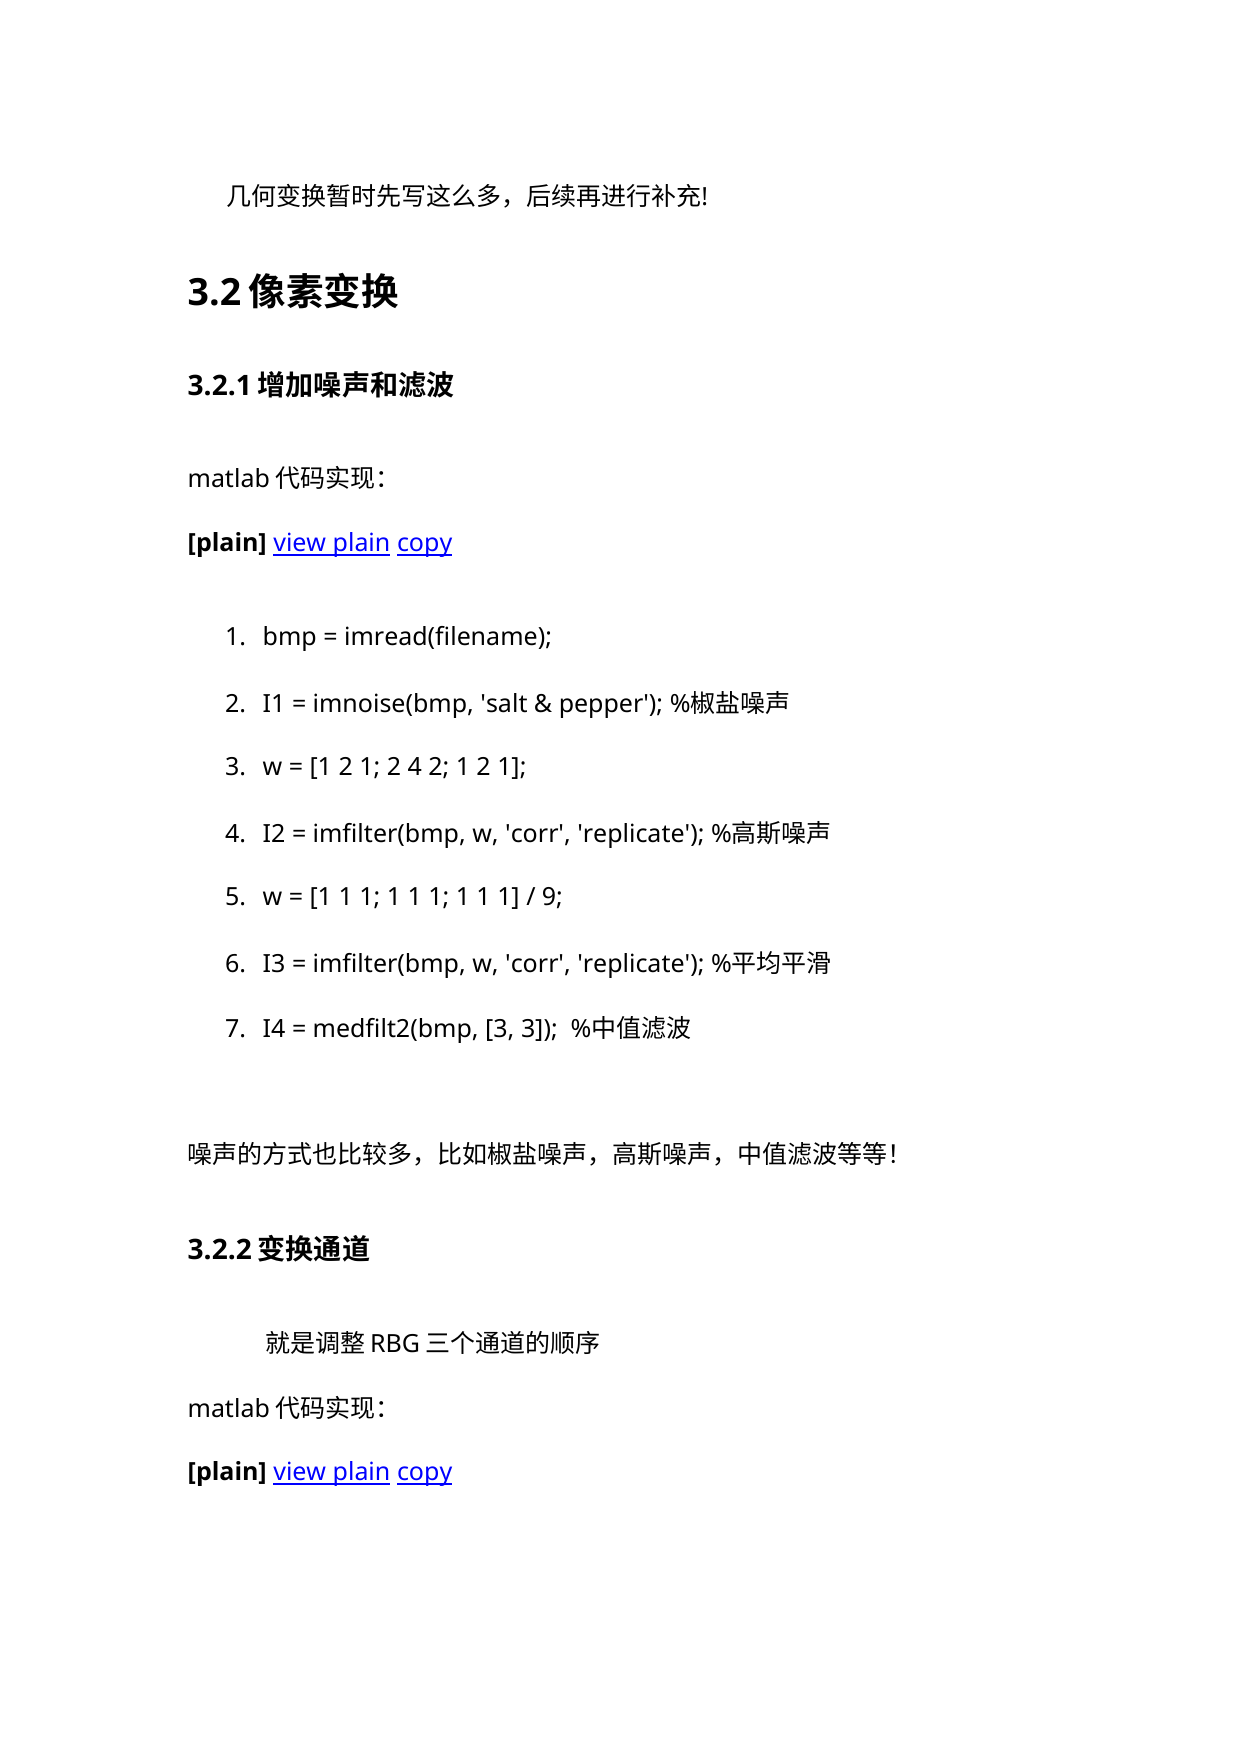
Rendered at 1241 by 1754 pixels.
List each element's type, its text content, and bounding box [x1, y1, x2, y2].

text matlab代码实现： [187, 1374, 1053, 1439]
list I4 = medfilt2(bmp, [3, 3]); %中值滤波 [225, 994, 1053, 1059]
subtitle 3.2像素变换 [187, 256, 1053, 321]
text 几何变换暂时先写这么多，后续再进行补充! [187, 162, 1053, 227]
subtitle 3.2.1增加噪声和滤波 [187, 350, 1053, 415]
text matlab代码实现： [187, 444, 1053, 509]
list w = [1 2 1; 2 4 2; 1 2 1]; [225, 734, 1053, 799]
list bmp = imread(filename); [225, 604, 1053, 669]
text [plain] view plain copy [187, 1439, 1053, 1504]
text 噪声的方式也比较多，比如椒盐噪声，高斯噪声，中值滤波等等！ [187, 1120, 1053, 1185]
subtitle 3.2.2变换通道 [187, 1214, 1053, 1279]
list w = [1 1 1; 1 1 1; 1 1 1] / 9; [225, 864, 1053, 929]
list I2 = imfilter(bmp, w, 'corr', 'replicate'); %高斯噪声 [225, 799, 1053, 864]
list I3 = imfilter(bmp, w, 'corr', 'replicate'); %平均平滑 [225, 929, 1053, 994]
text 就是调整RBG三个通道的顺序 [187, 1309, 1053, 1374]
text [plain] view plain copy [187, 509, 1053, 574]
list I1 = imnoise(bmp, 'salt & pepper'); %椒盐噪声 [225, 669, 1053, 734]
